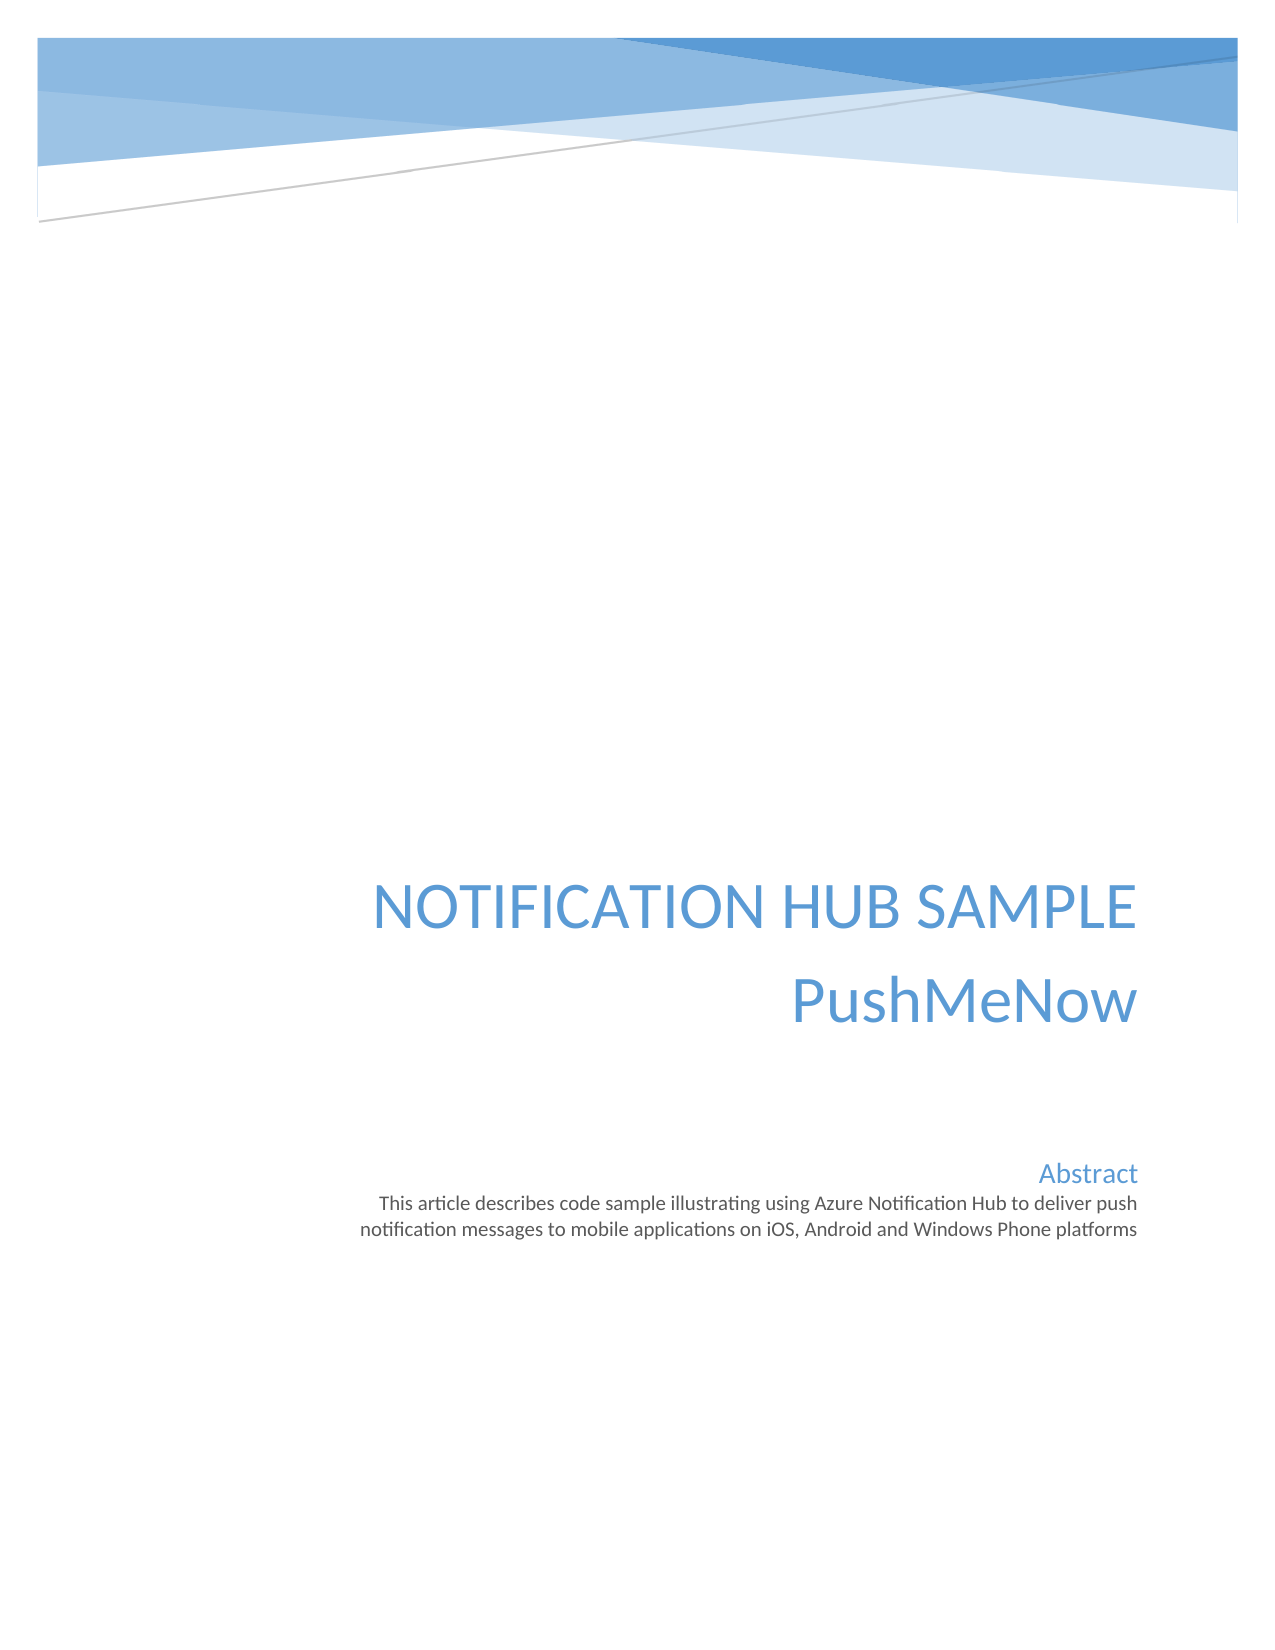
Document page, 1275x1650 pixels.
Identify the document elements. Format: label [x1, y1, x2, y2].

picture [37, 37, 1238, 238]
